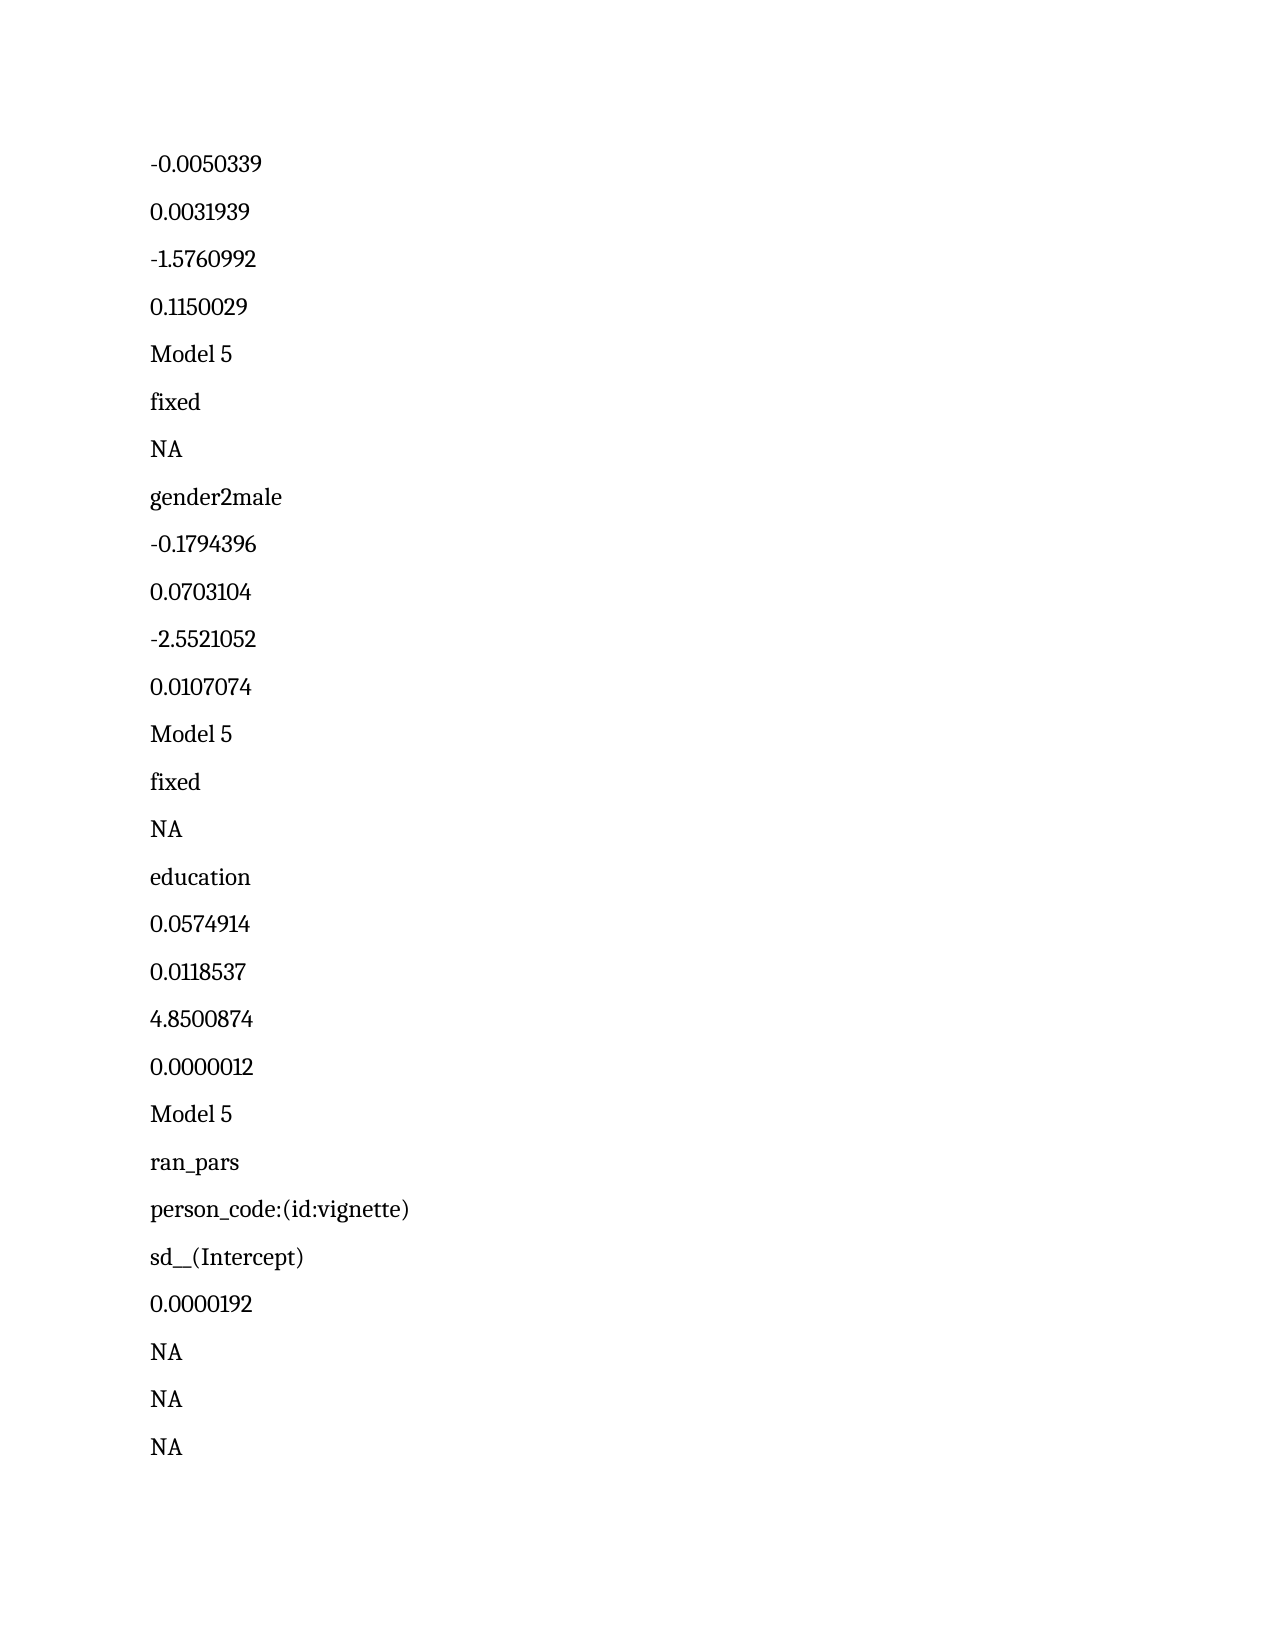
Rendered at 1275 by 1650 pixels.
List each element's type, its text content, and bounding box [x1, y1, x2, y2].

text NA [150, 1337, 1125, 1366]
text 0.0031939 [150, 197, 1125, 226]
text NA [150, 815, 1125, 844]
text 4.8500874 [150, 1005, 1125, 1034]
text 0.0118537 [150, 957, 1125, 986]
text -2.5521052 [150, 625, 1125, 654]
text fixed [150, 767, 1125, 796]
text Model 5 [150, 720, 1125, 749]
text gender2male [150, 482, 1125, 511]
text 0.0574914 [150, 910, 1125, 939]
text NA [150, 435, 1125, 464]
text sd__(Intercept) [150, 1242, 1125, 1271]
text -1.5760992 [150, 245, 1125, 274]
text person_code:(id:vignette) [150, 1195, 1125, 1224]
text 0.1150029 [150, 292, 1125, 321]
text -0.1794396 [150, 530, 1125, 559]
text education [150, 862, 1125, 891]
text 0.0000012 [150, 1052, 1125, 1081]
text -0.0050339 [150, 150, 1125, 179]
text Model 5 [150, 1100, 1125, 1129]
text ran_pars [150, 1147, 1125, 1176]
text 0.0107074 [150, 672, 1125, 701]
text NA [150, 1385, 1125, 1414]
text NA [150, 1432, 1125, 1461]
text 0.0000192 [150, 1290, 1125, 1319]
text fixed [150, 387, 1125, 416]
text 0.0703104 [150, 577, 1125, 606]
text Model 5 [150, 340, 1125, 369]
